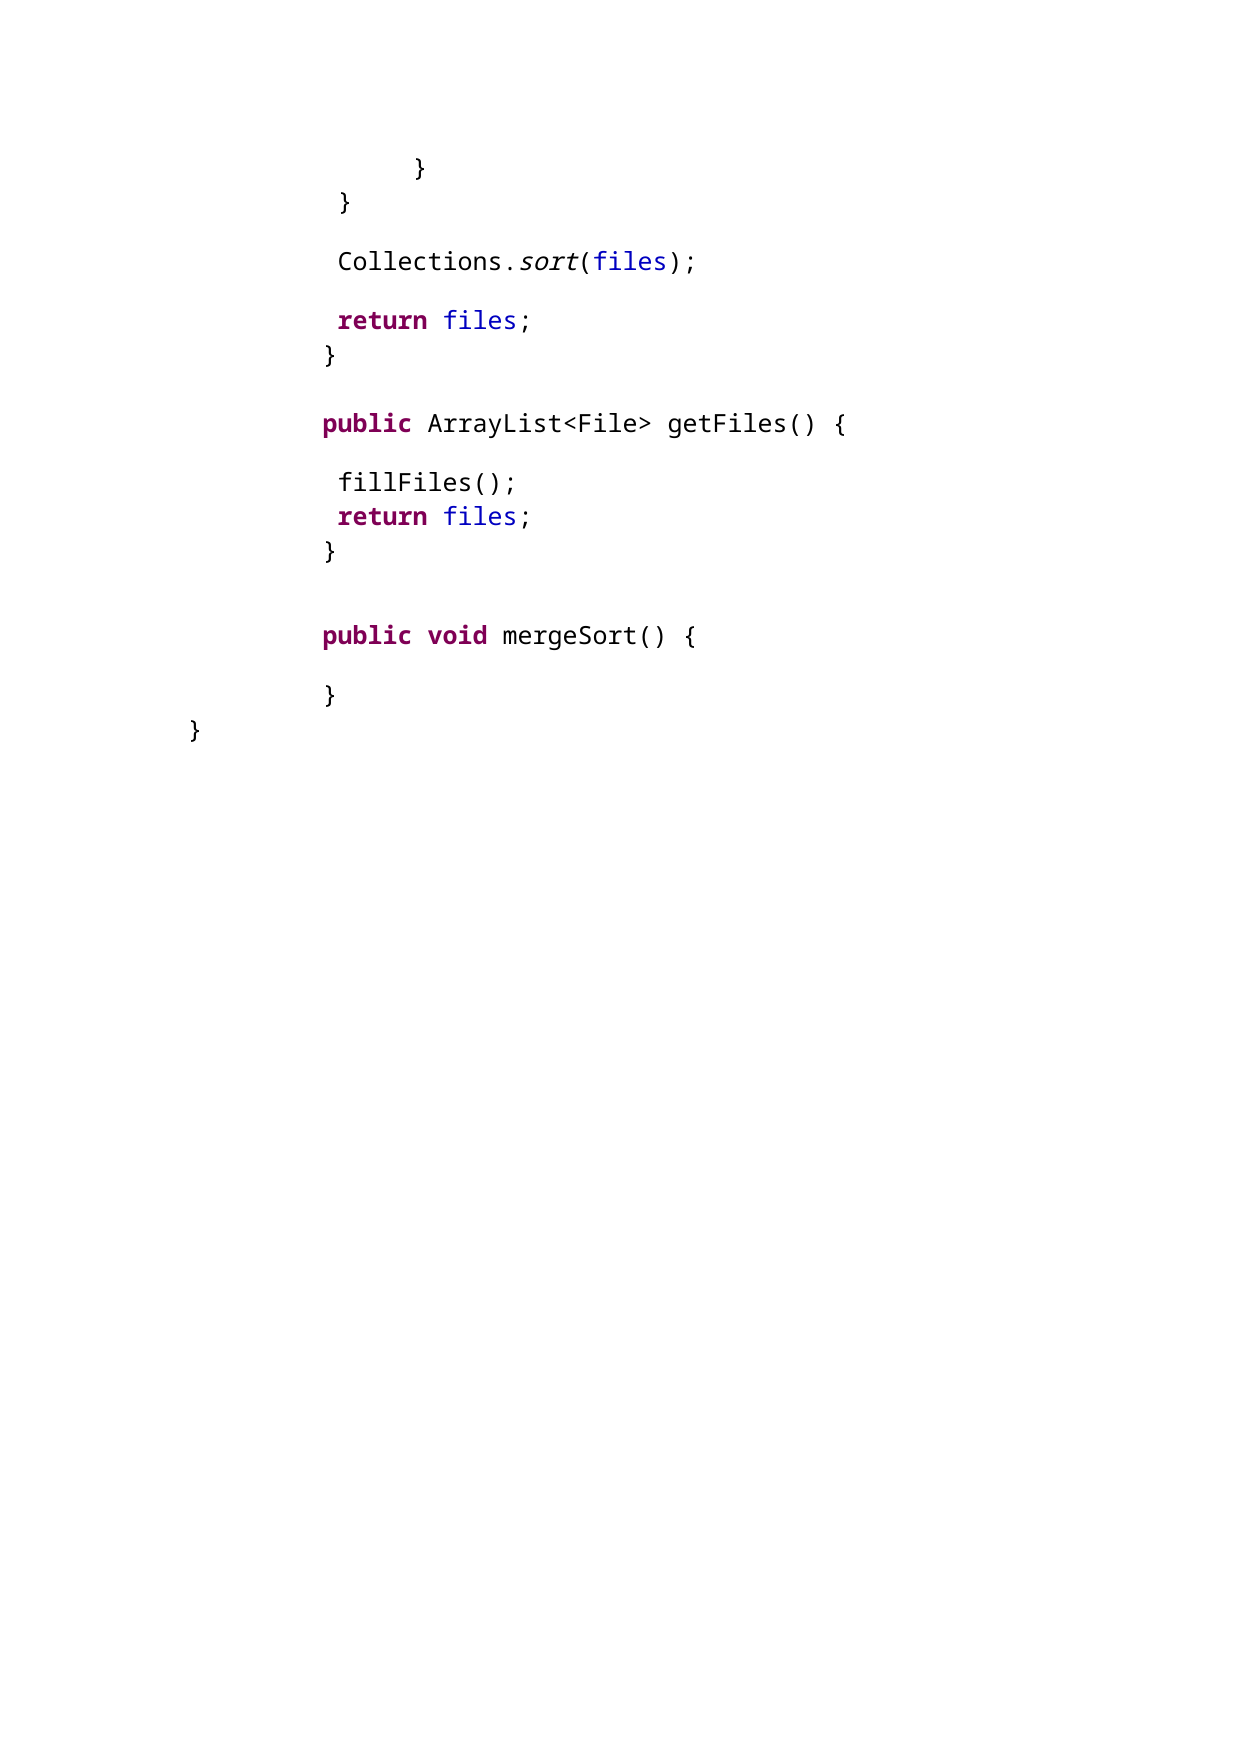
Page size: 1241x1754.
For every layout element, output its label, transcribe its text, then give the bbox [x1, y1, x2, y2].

text } [187, 533, 1053, 567]
text } [187, 677, 1053, 711]
text return files; [187, 499, 1053, 533]
text public void mergeSort() { [187, 618, 1053, 652]
text return files; [187, 303, 1053, 337]
text Collections.sort(files); [187, 243, 1053, 278]
text fillFiles(); [187, 465, 1053, 499]
text } [187, 150, 1053, 184]
text } [187, 184, 1053, 218]
text } [187, 711, 1053, 745]
text } [187, 337, 1053, 371]
text public ArrayList<File> getFiles() { [187, 405, 1053, 439]
